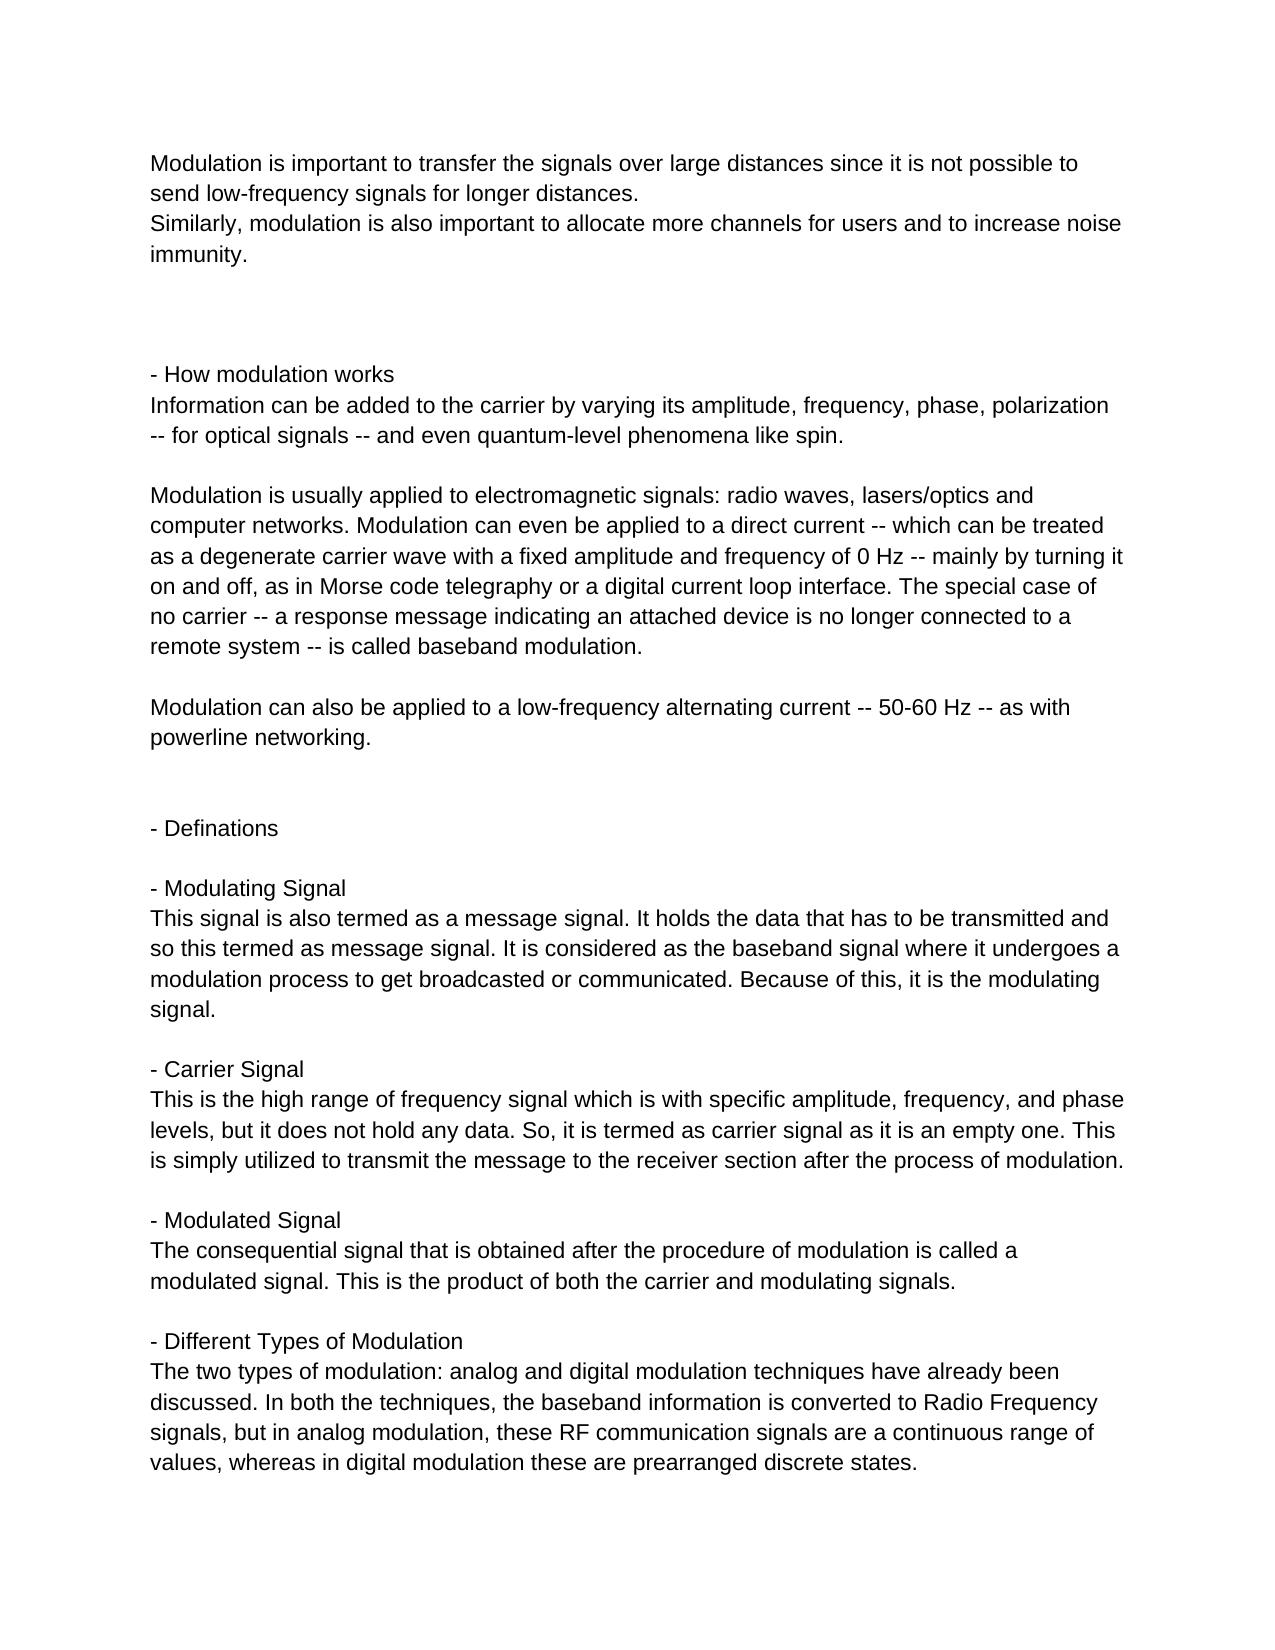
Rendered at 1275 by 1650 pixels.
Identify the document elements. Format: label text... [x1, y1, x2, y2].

text The two types of modulation: analog and digital modulation techniques have already been discussed. In both the techniques, the baseband information is converted to Radio Frequency signals, but in analog modulation, these RF communication signals are a continuous range of values, whereas in digital modulation these are prearranged discrete states. [150, 1358, 1125, 1475]
text - How modulation works [150, 361, 1125, 388]
text This signal is also termed as a message signal. It holds the data that has to be transmitted and so this termed as message signal. It is considered as the baseband signal where it undergoes a modulation process to get broadcasted or communicated. Because of this, it is the modulating signal. [150, 905, 1125, 1022]
text Modulation can also be applied to a low-frequency alternating current -- 50-60 Hz -- as with powerline networking. [150, 694, 1125, 750]
text - Different Types of Modulation [150, 1328, 1125, 1354]
text - Definations [150, 814, 1125, 841]
text This is the high range of frequency signal which is with specific amplitude, frequency, and phase levels, but it does not hold any data. So, it is termed as carrier signal as it is an empty one. This is simply utilized to transmit the message to the receiver section after the process of modulation. [150, 1086, 1125, 1173]
text - Modulated Signal [150, 1207, 1125, 1234]
text Modulation is important to transfer the signals over large distances since it is not possible to send low-frequency signals for longer distances. [150, 150, 1125, 207]
text Information can be added to the carrier by varying its amplitude, frequency, phase, polarization -- for optical signals -- and even quantum-level phenomena like spin. [150, 392, 1125, 448]
text The consequential signal that is obtained after the procedure of modulation is called a modulated signal. This is the product of both the carrier and modulating signals. [150, 1237, 1125, 1294]
text - Carrier Signal [150, 1056, 1125, 1083]
text - Modulating Signal [150, 875, 1125, 901]
text Similarly, modulation is also important to allocate more channels for users and to increase noise immunity. [150, 210, 1125, 267]
text Modulation is usually applied to electromagnetic signals: radio waves, lasers/optics and computer networks. Modulation can even be applied to a direct current -- which can be treated as a degenerate carrier wave with a fixed amplitude and frequency of 0 Hz -- mainly by turning it on and off, as in Morse code telegraphy or a digital current loop interface. The special case of no carrier -- a response message indicating an attached device is no longer connected to a remote system -- is called baseband modulation. [150, 482, 1125, 660]
